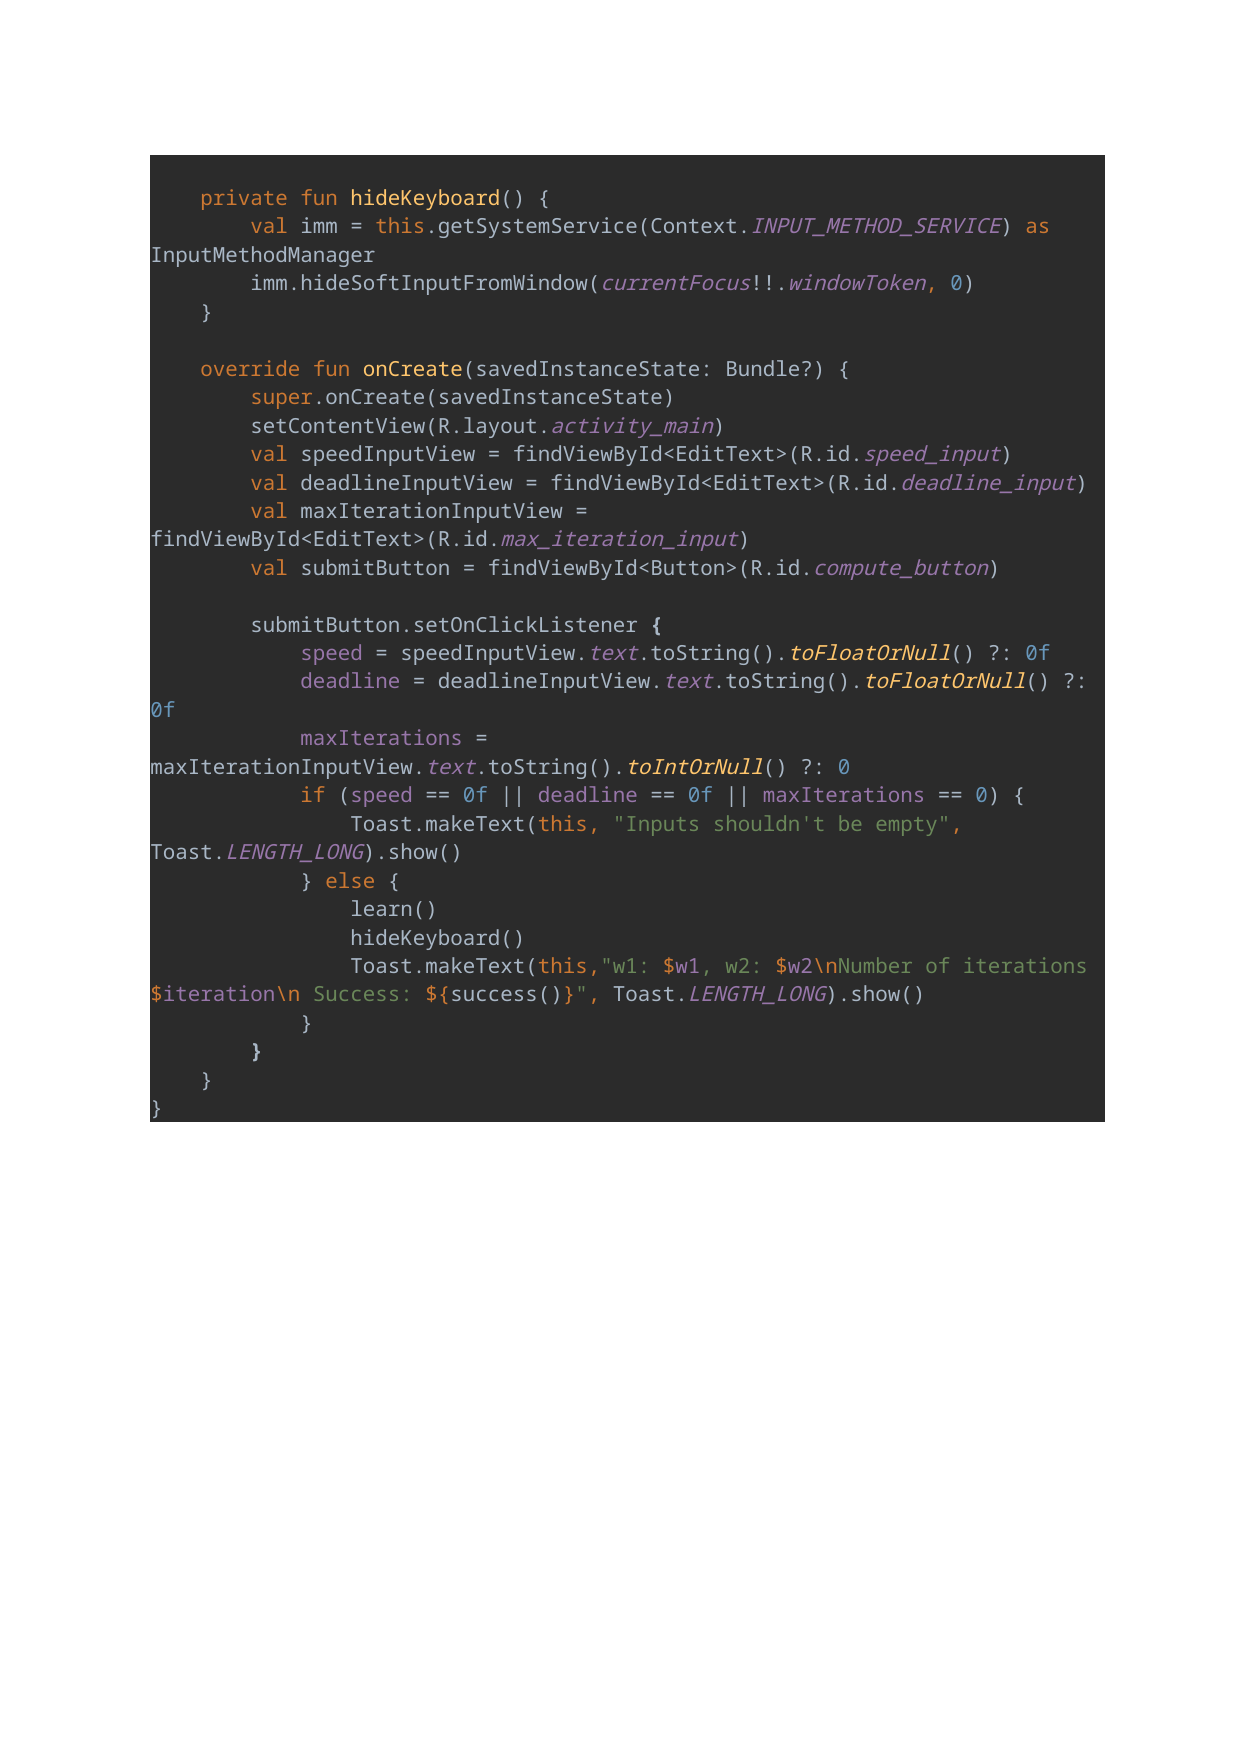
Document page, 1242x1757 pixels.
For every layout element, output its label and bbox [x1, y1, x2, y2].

text [150, 155, 1105, 1122]
